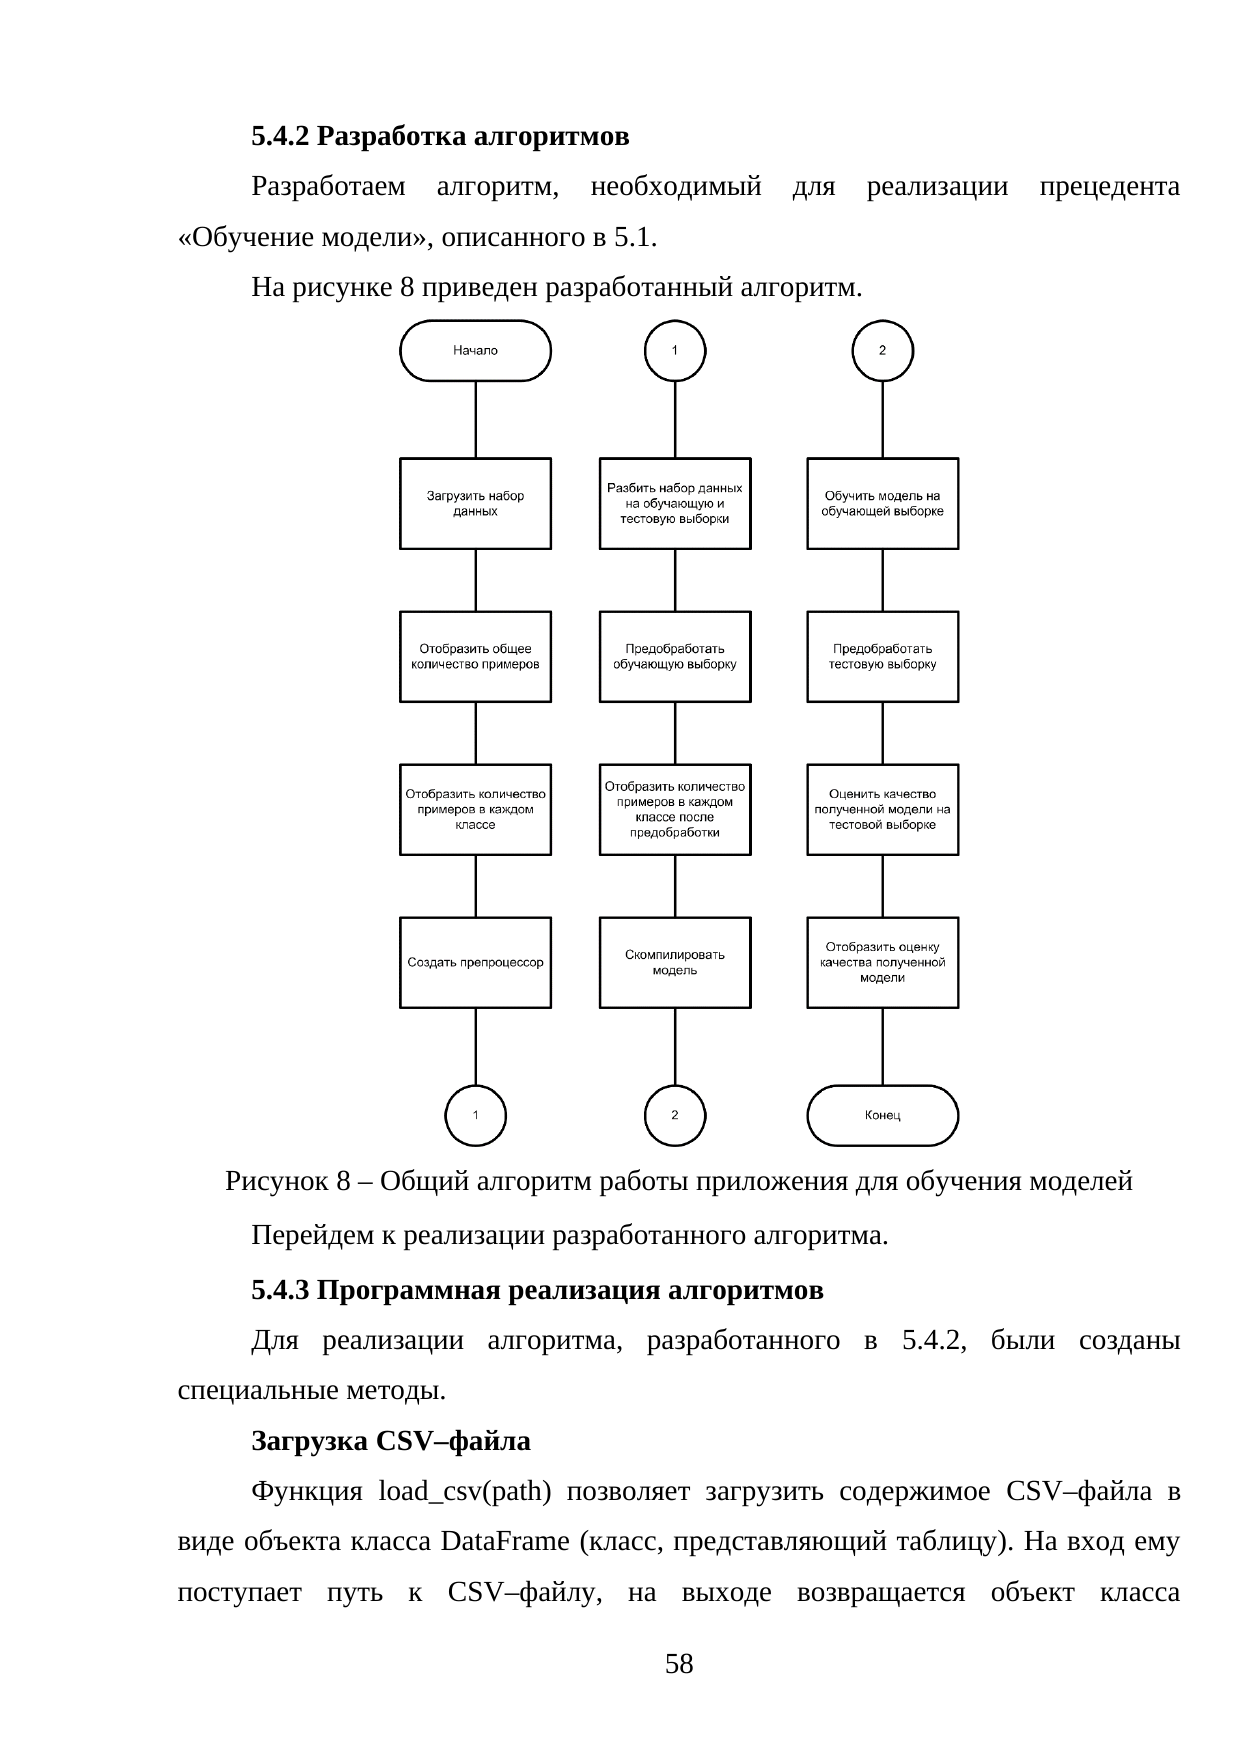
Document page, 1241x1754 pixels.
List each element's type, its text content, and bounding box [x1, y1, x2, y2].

text Рисунок 8 – Общий алгоритм работы приложения для обучения моделей [177, 1163, 1181, 1196]
text Перейдем к реализации разработанного алгоритма. [177, 1217, 1181, 1251]
picture [265, 319, 1093, 1147]
text Для реализации алгоритма, разработанного в 5.4.2, были созданы специальные методы. [177, 1322, 1181, 1406]
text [177, 1473, 1181, 1607]
text На рисунке 8 приведен разработанный алгоритм. [177, 269, 1181, 303]
subtitle Разработка алгоритмов [177, 118, 1181, 152]
text Разработаем алгоритм, необходимый для реализации прецедента «Обучение модели», описанного в 5.1. [177, 168, 1181, 252]
text Загрузка CSV–файла [177, 1423, 1181, 1456]
subtitle Программная реализация алгоритмов [177, 1272, 1181, 1305]
